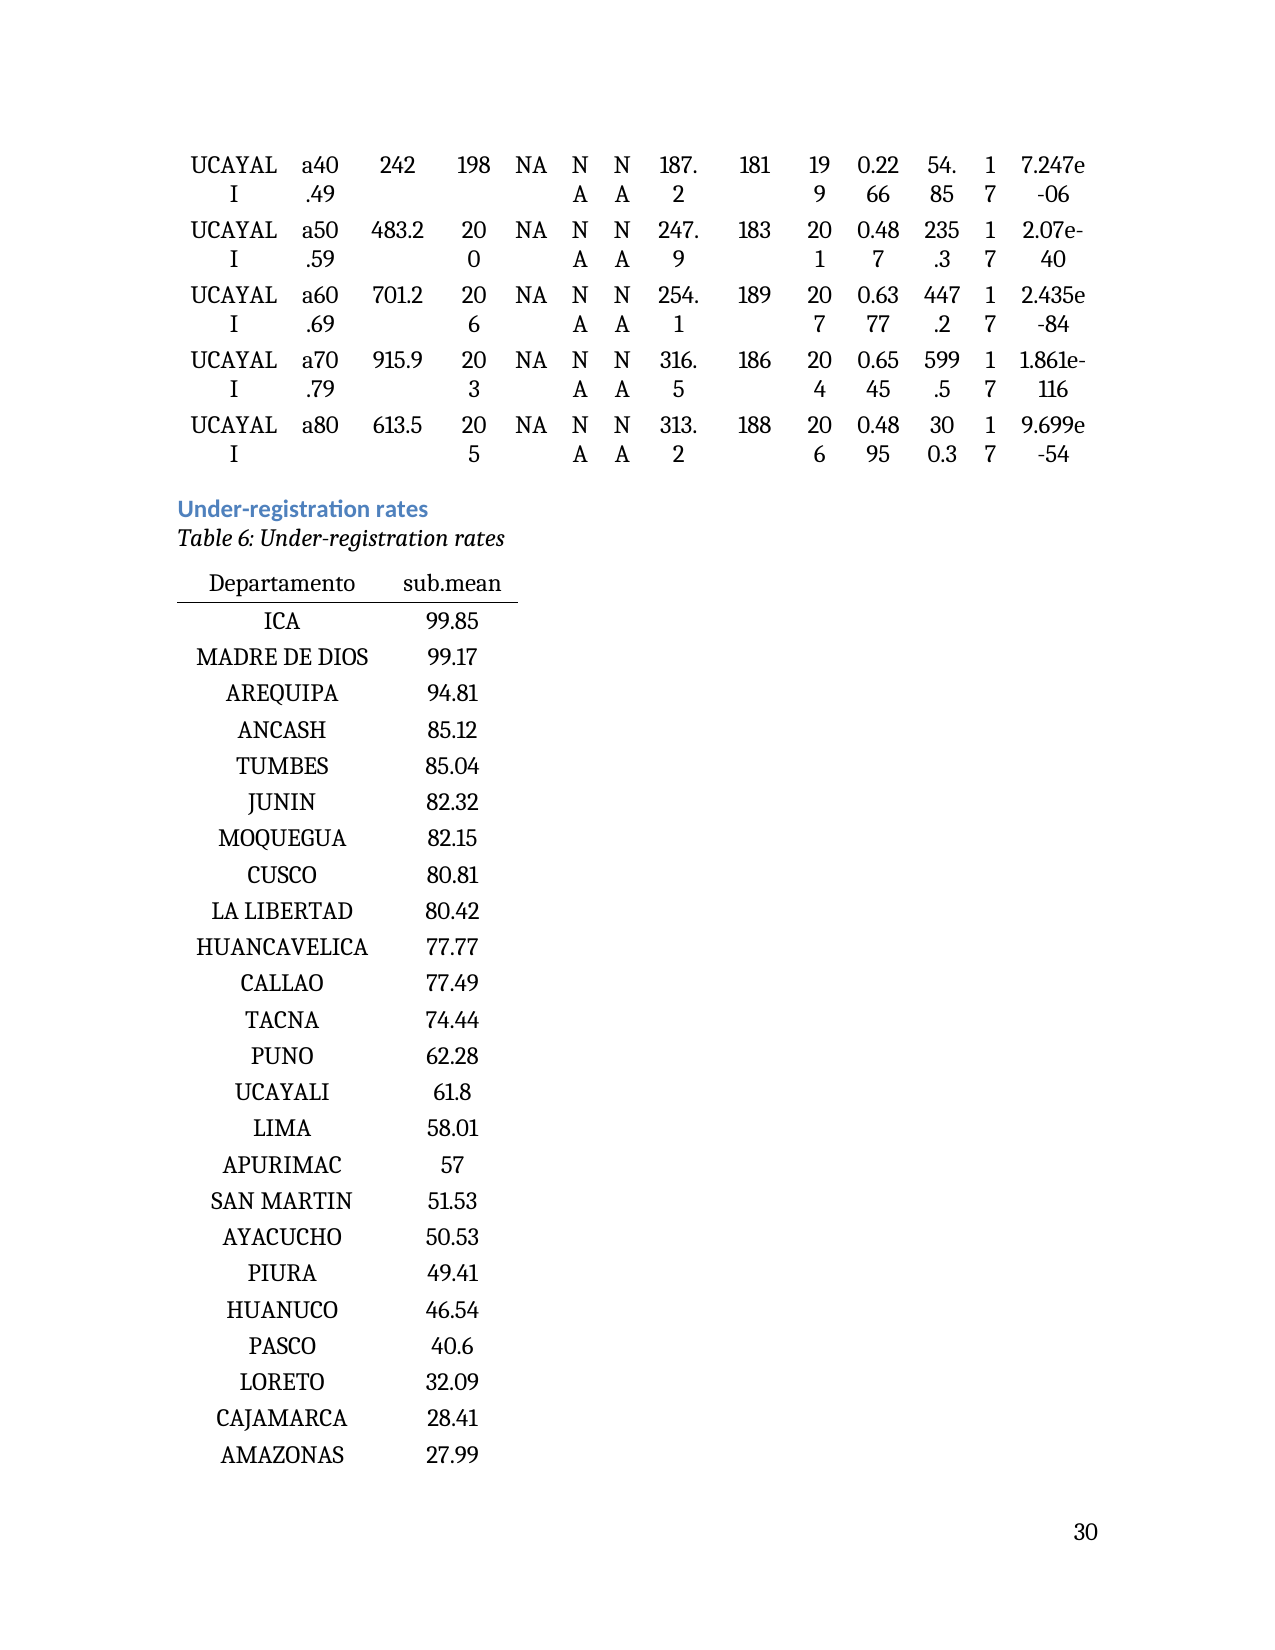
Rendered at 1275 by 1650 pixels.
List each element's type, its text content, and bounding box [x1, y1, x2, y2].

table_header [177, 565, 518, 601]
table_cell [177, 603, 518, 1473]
text Table 6: Under-registration rates [177, 524, 1098, 553]
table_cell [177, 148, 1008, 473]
subtitle Under-registration rates [177, 493, 1098, 524]
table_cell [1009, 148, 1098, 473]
